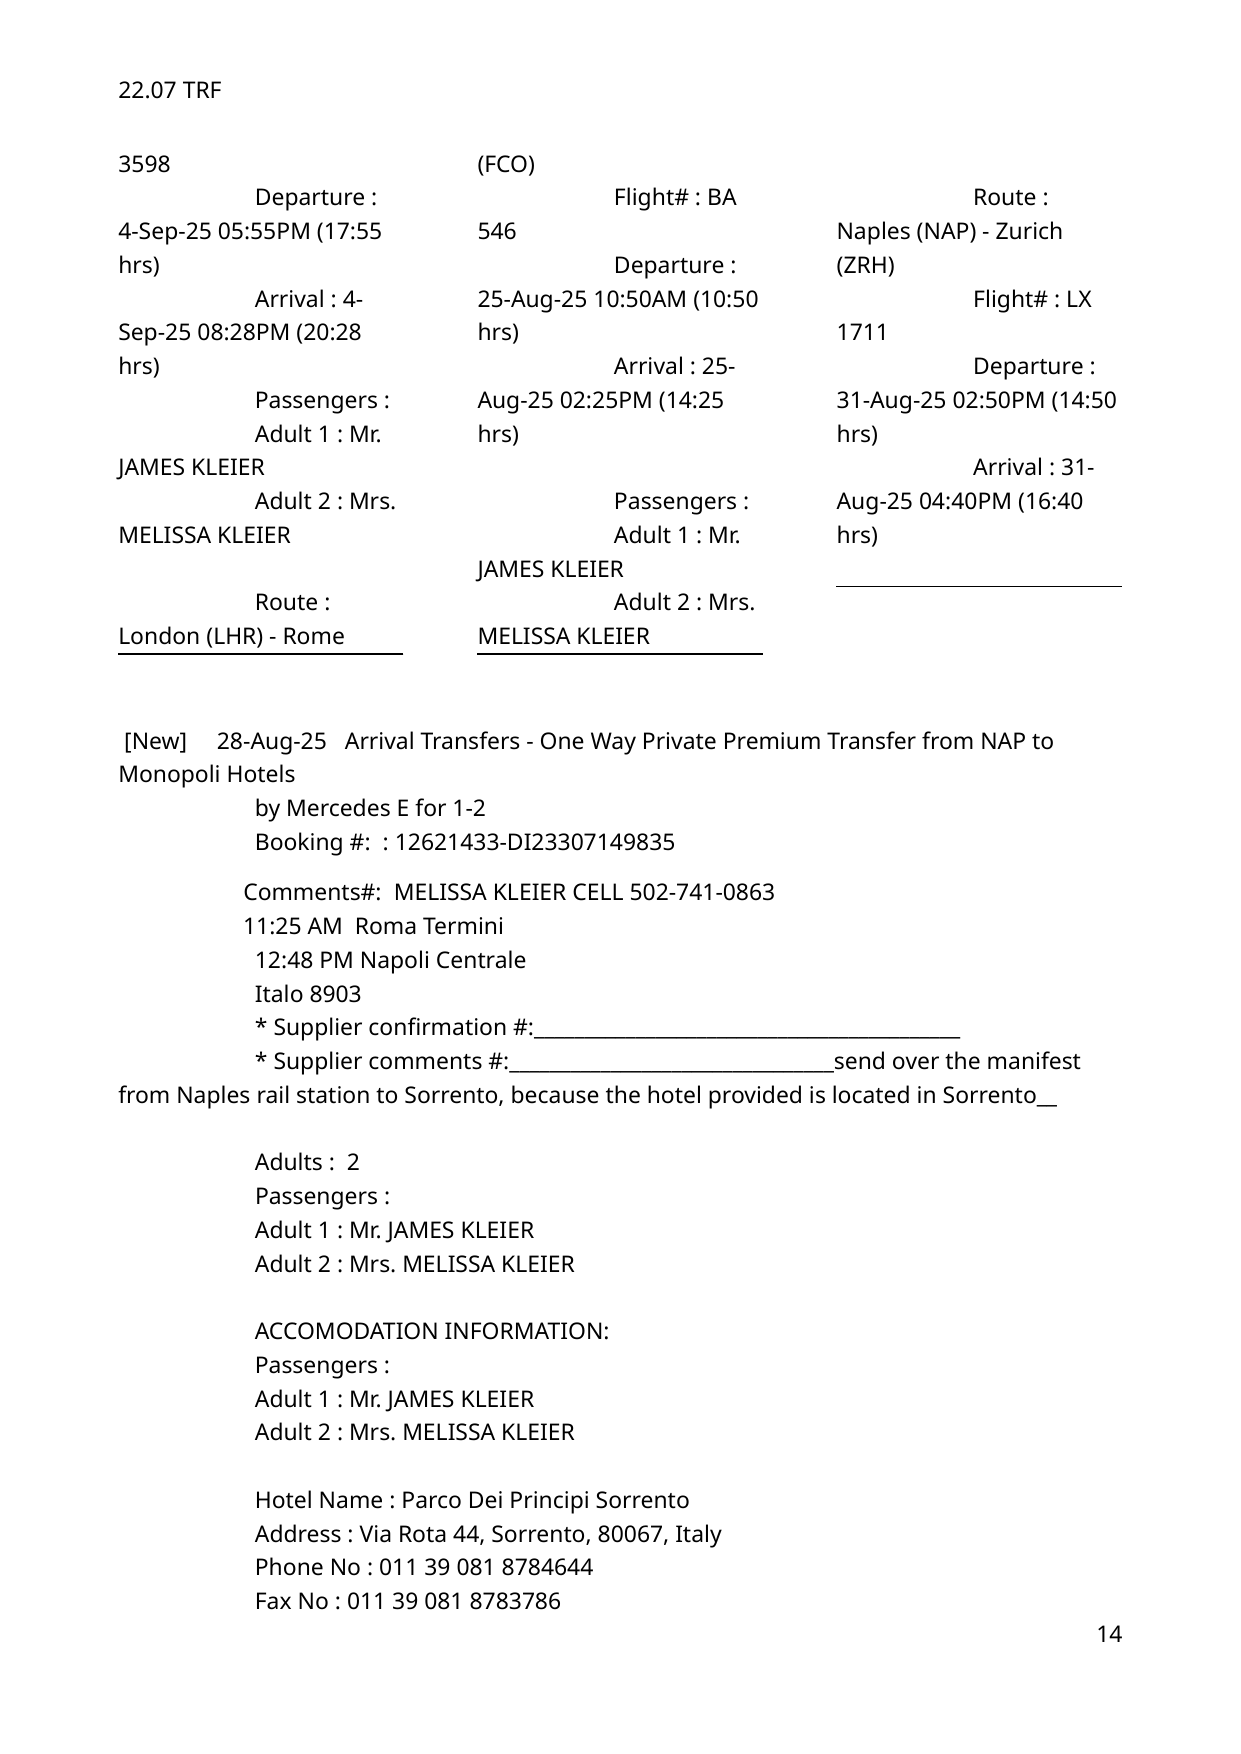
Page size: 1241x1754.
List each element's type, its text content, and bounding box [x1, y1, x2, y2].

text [118, 148, 403, 653]
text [836, 148, 1122, 586]
text [New] 28-Aug-25 Arrival Transfers - One Way Private Premium Transfer from NAP to Monopoli Hotels by Mercedes E for 1-2 Booking #: : 12621433-DI23307149835 [118, 724, 1122, 857]
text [477, 148, 763, 653]
text Comments#: MELISSA KLEIER CELL 502-741-0863 11:25 AM Roma Termini 12:48 PM Napoli Centrale Italo 8903 * Supplier confirmation #:__________________________________________ * Supplier comments #:________________________________send over the manifest from Naples rail station to Sorrento, because the hotel provided is located in Sorrento__ Adults : 2 Passengers : Adult 1 : Mr. JAMES KLEIER Adult 2 : Mrs. MELISSA KLEIER ACCOMODATION INFORMATION: Passengers : Adult 1 : Mr. JAMES KLEIER Adult 2 : Mrs. MELISSA KLEIER Hotel Name : Parco Dei Principi Sorrento Address : Via Rota 44, Sorrento, 80067, Italy Phone No : 011 39 081 8784644 Fax No : 011 39 081 8783786 [118, 876, 1122, 1616]
